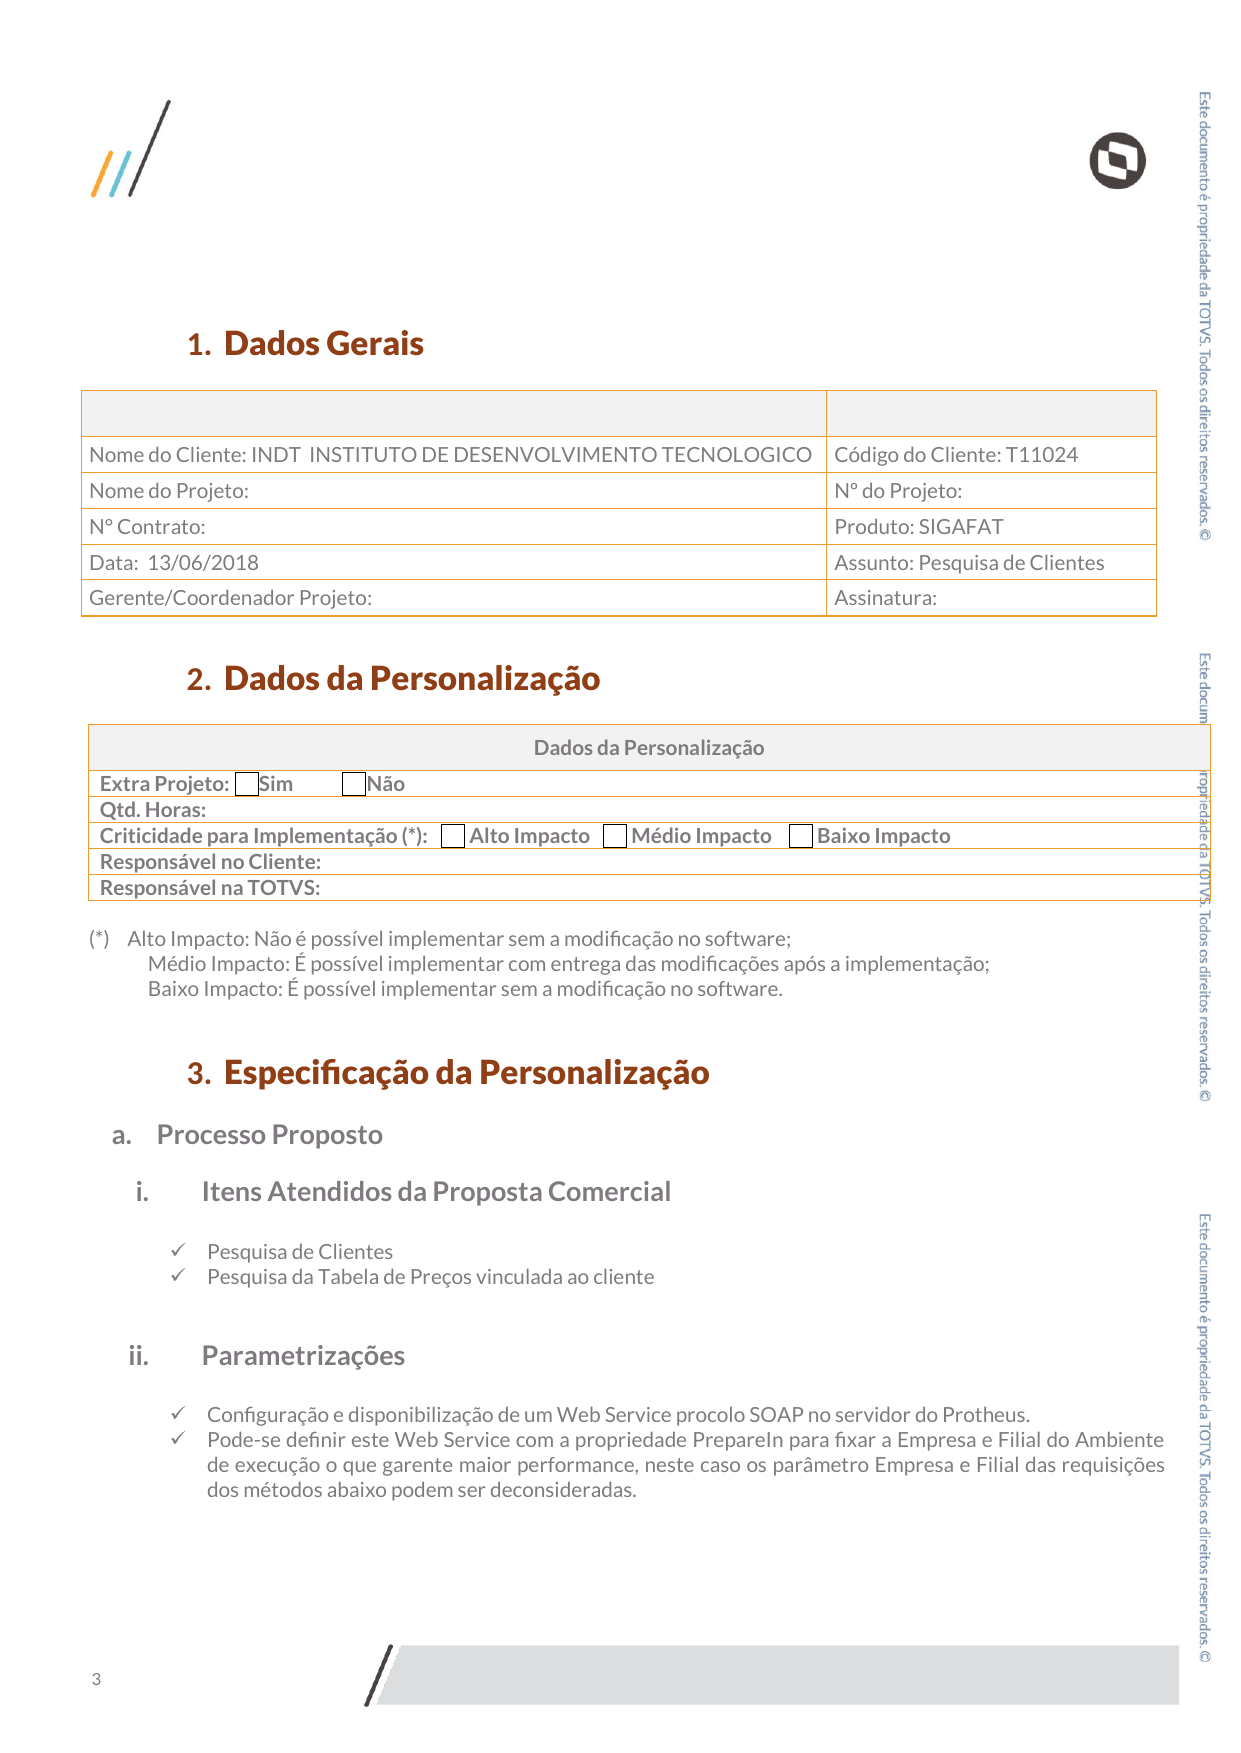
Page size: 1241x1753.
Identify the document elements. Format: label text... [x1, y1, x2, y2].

subtitle Dados Gerais [186, 322, 1166, 363]
list Pesquisa da Tabela de Preços vinculada ao cliente [169, 1264, 1166, 1289]
table_cell Assunto: Pesquisa de Clientes [827, 545, 1156, 579]
table_cell Nome do Projeto: [82, 473, 826, 508]
table_header Dados da Personalização [89, 725, 1210, 770]
table_cell Extra Projeto: Sim Não [89, 771, 1210, 796]
table_cell Criticidade para Implementação (*): Alto Impacto Médio Impacto Baixo Impacto [89, 823, 1210, 848]
text Baixo Impacto: É possível implementar sem a modificação no software. [89, 976, 1166, 1001]
table_cell Gerente/Coordenador Projeto: [82, 580, 826, 615]
table_cell Nº do Projeto: [827, 473, 1156, 508]
subtitle Itens Atendidos da Proposta Comercial [149, 1175, 1166, 1207]
table_header [82, 391, 826, 436]
subtitle Especificação da Personalização [186, 1051, 1166, 1092]
table_cell Responsável na TOTVS: [89, 875, 1210, 900]
table_cell Responsável no Cliente: [89, 849, 1210, 874]
table_cell Produto: SIGAFAT [827, 509, 1156, 543]
list Configuração e disponibilização de um Web Service procolo SOAP no servidor do Protheus. [169, 1402, 1166, 1427]
table_cell N° Contrato: [82, 509, 826, 543]
text (*) Alto Impacto: Não é possível implementar sem a modificação no software; [89, 926, 1166, 951]
list Pesquisa de Clientes [169, 1239, 1166, 1264]
picture [1196, 901, 1211, 1662]
subtitle Dados da Personalização [186, 657, 1166, 698]
table_cell Assinatura: [827, 580, 1156, 615]
table_cell Qtd. Horas: [89, 797, 1210, 822]
picture [56, 1642, 1180, 1707]
table_cell Nome do Cliente: INDT INSTITUTO DE DESENVOLVIMENTO TECNOLOGICO [82, 437, 826, 472]
table_cell Data: 13/06/2018 [82, 545, 826, 579]
table_cell Código do Cliente: T11024 [827, 437, 1156, 472]
list Pode-se definir este Web Service com a propriedade PrepareIn para fixar a Empresa e Filial do Ambiente de execução o que garente maior performance, neste caso os parâmetro Empresa e Filial das requisições dos métodos abaixo podem ser deconsideradas. [169, 1427, 1166, 1502]
table_header [827, 391, 1156, 436]
subtitle Processo Proposto [111, 1117, 1166, 1150]
picture [73, 73, 1211, 724]
subtitle Parametrizações [149, 1339, 1166, 1371]
text Médio Impacto: É possível implementar com entrega das modificações após a implementação; [89, 951, 1166, 976]
